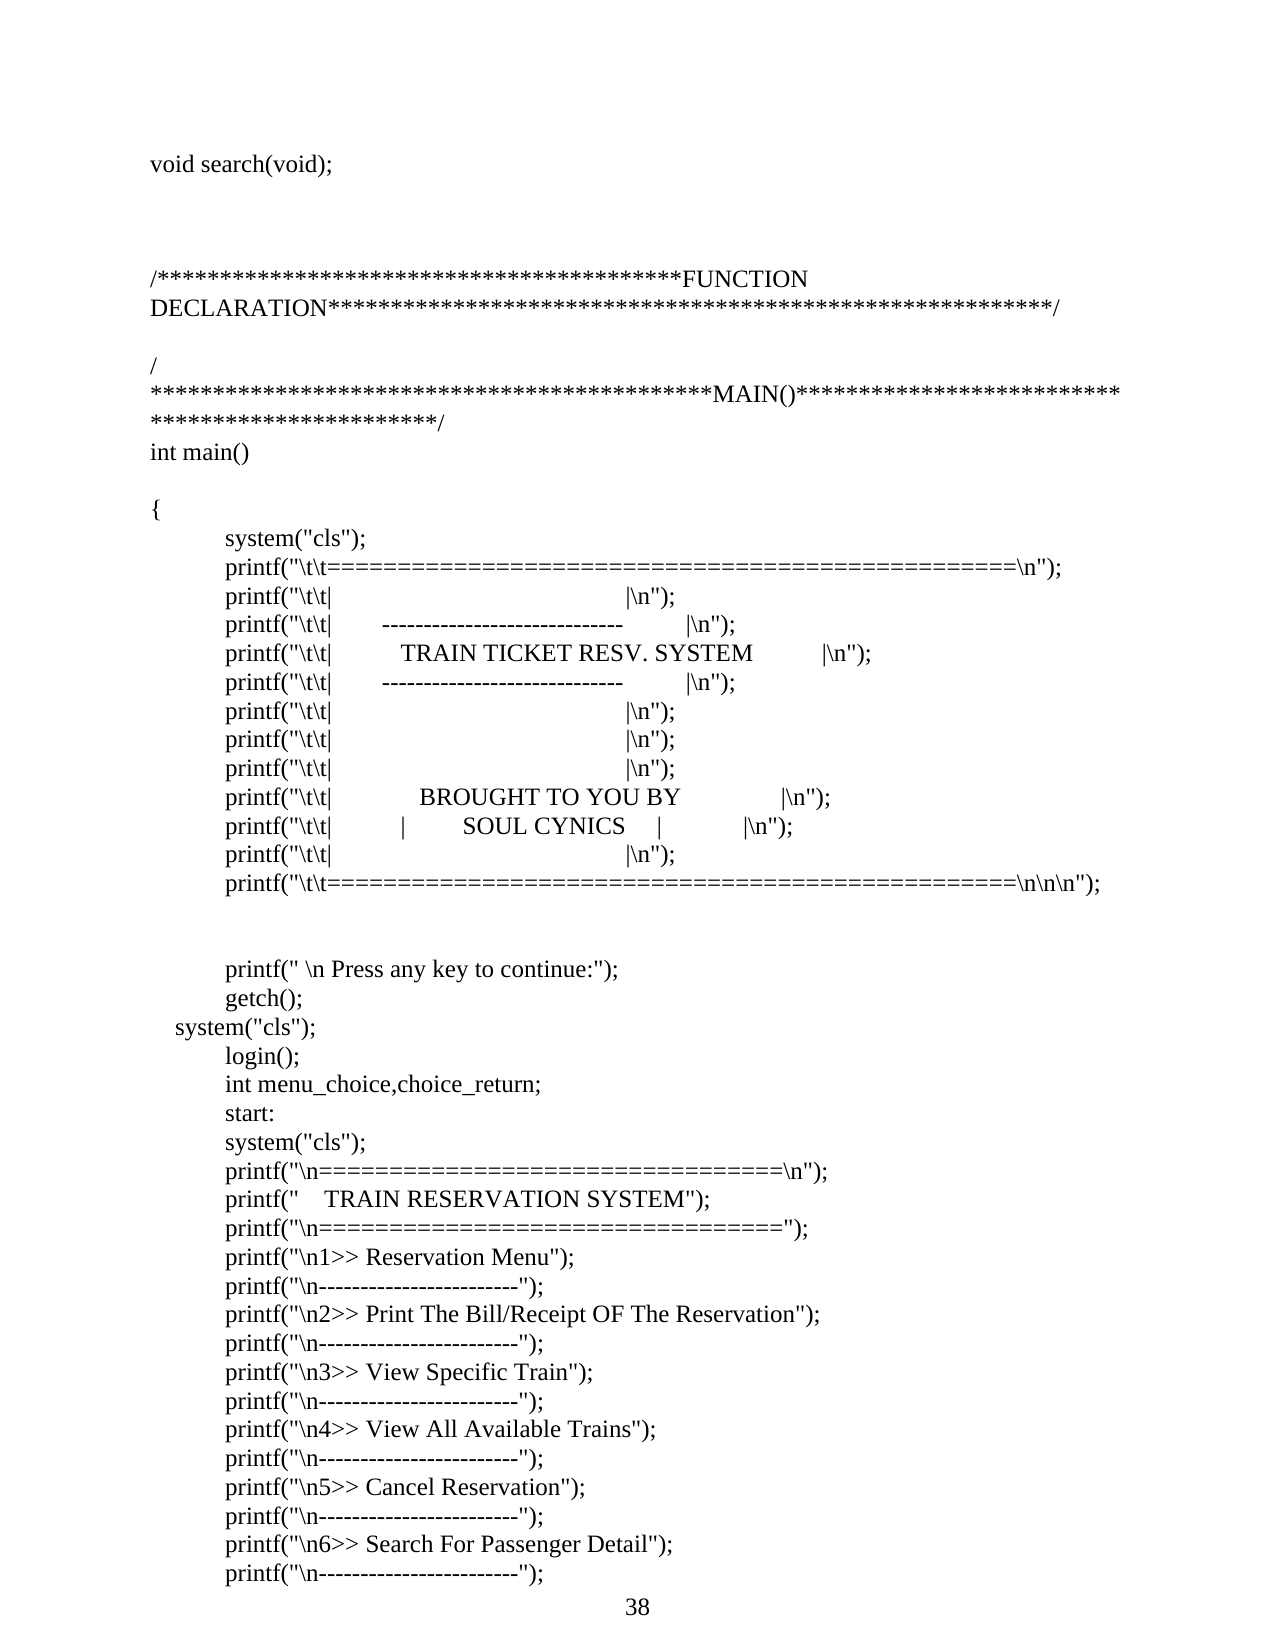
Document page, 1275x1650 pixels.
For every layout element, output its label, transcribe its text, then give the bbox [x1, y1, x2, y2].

text printf("\t\t=================================================\n"); [150, 552, 1125, 581]
text printf("\n2>> Print The Bill/Receipt OF The Reservation"); [150, 1299, 1125, 1328]
text printf("\n=================================\n"); [150, 1156, 1125, 1184]
text start: [150, 1098, 1125, 1127]
text printf("\n================================="); [150, 1213, 1125, 1242]
text printf("\t\t| | SOUL CYNICS | |\n"); [150, 811, 1125, 839]
text printf("\n------------------------"); [150, 1558, 1125, 1587]
text printf("\t\t| BROUGHT TO YOU BY |\n"); [150, 782, 1125, 811]
text getch(); [150, 983, 1125, 1012]
text /*********************************************MAIN()*************************************************/ [150, 351, 1125, 437]
text printf("\n6>> Search For Passenger Detail"); [150, 1529, 1125, 1558]
text { [150, 494, 1125, 523]
text login(); [150, 1041, 1125, 1069]
text printf("\t\t| |\n"); [150, 724, 1125, 753]
text printf("\n------------------------"); [150, 1501, 1125, 1529]
text printf("\n------------------------"); [150, 1328, 1125, 1357]
text printf("\t\t=================================================\n\n\n"); [150, 868, 1125, 897]
text printf("\t\t| ----------------------------- |\n"); [150, 667, 1125, 696]
text printf("\t\t| ----------------------------- |\n"); [150, 609, 1125, 638]
text printf("\n5>> Cancel Reservation"); [150, 1472, 1125, 1501]
text printf("\t\t| |\n"); [150, 696, 1125, 724]
text void search(void); [150, 149, 1125, 178]
text printf("\n------------------------"); [150, 1443, 1125, 1472]
text printf("\t\t| TRAIN TICKET RESV. SYSTEM |\n"); [150, 638, 1125, 667]
text printf("\t\t| |\n"); [150, 581, 1125, 609]
text printf("\n1>> Reservation Menu"); [150, 1242, 1125, 1271]
text printf(" TRAIN RESERVATION SYSTEM"); [150, 1184, 1125, 1213]
text printf("\n------------------------"); [150, 1271, 1125, 1299]
text printf("\t\t| |\n"); [150, 753, 1125, 782]
text system("cls"); [150, 1012, 1125, 1041]
text printf("\t\t| |\n"); [150, 839, 1125, 868]
text system("cls"); [150, 523, 1125, 552]
text printf(" \n Press any key to continue:"); [150, 954, 1125, 983]
text printf("\n------------------------"); [150, 1386, 1125, 1414]
text system("cls"); [150, 1127, 1125, 1156]
text int menu_choice,choice_return; [150, 1069, 1125, 1098]
text /******************************************FUNCTION DECLARATION**********************************************************/ [150, 264, 1125, 322]
text int main() [150, 437, 1125, 466]
text printf("\n3>> View Specific Train"); [150, 1357, 1125, 1386]
text printf("\n4>> View All Available Trains"); [150, 1414, 1125, 1443]
